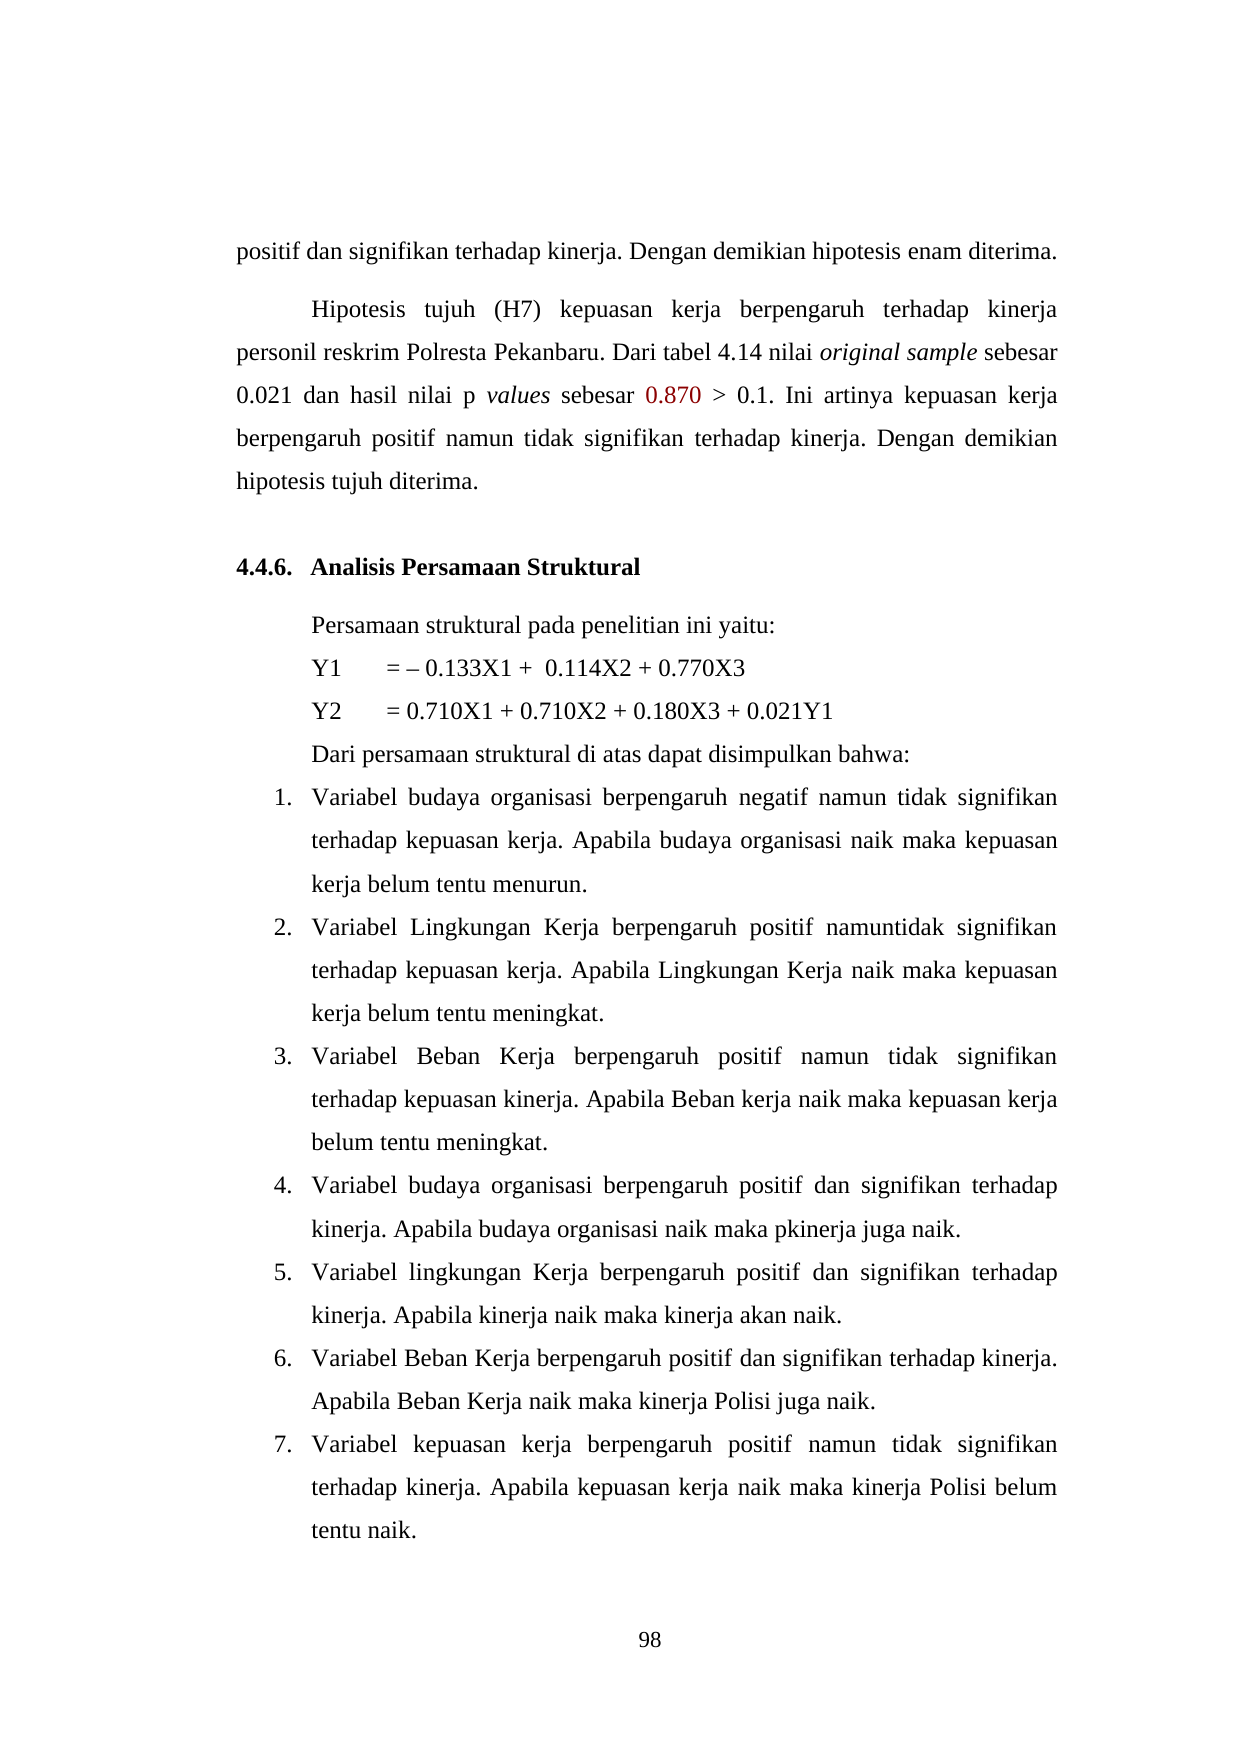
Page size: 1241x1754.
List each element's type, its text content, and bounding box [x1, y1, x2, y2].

list Persamaan struktural pada penelitian ini yaitu: [236, 610, 1058, 639]
list Hipotesis tujuh (H7) kepuasan kerja berpengaruh terhadap kinerja personil reskrim Polresta Pekanbaru. Dari tabel 4.14 nilai original sample sebesar 0.021 dan hasil nilai p values sebesar 0.870 > 0.1. Ini artinya kepuasan kerja berpengaruh positif namun tidak signifikan terhadap kinerja. Dengan demikian hipotesis tujuh diterima. [236, 294, 1058, 495]
list Variabel kepuasan kerja berpengaruh positif namun tidak signifikan terhadap kinerja. Apabila kepuasan kerja naik maka kinerja Polisi belum tentu naik. [274, 1429, 1058, 1544]
text Dari persamaan struktural di atas dapat disimpulkan bahwa: [236, 739, 1058, 768]
list Variabel lingkungan Kerja berpengaruh positif dan signifikan terhadap kinerja. Apabila kinerja naik maka kinerja akan naik. [274, 1257, 1058, 1329]
list Variabel Lingkungan Kerja berpengaruh positif namuntidak signifikan terhadap kepuasan kerja. Apabila Lingkungan Kerja naik maka kepuasan kerja belum tentu meningkat. [274, 912, 1058, 1027]
list Variabel budaya organisasi berpengaruh negatif namun tidak signifikan terhadap kepuasan kerja. Apabila budaya organisasi naik maka kepuasan kerja belum tentu menurun. [274, 782, 1058, 897]
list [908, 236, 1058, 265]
text Y1 = – 0.133X1 + 0.114X2 + 0.770X3 [236, 653, 1058, 682]
list Variabel budaya organisasi berpengaruh positif dan signifikan terhadap kinerja. Apabila budaya organisasi naik maka pkinerja juga naik. [274, 1171, 1058, 1242]
subtitle Analisis Persamaan Struktural [236, 552, 1058, 581]
list Variabel Beban Kerja berpengaruh positif dan signifikan terhadap kinerja. Apabila Beban Kerja naik maka kinerja Polisi juga naik. [274, 1343, 1058, 1415]
text Y2 = 0.710X1 + 0.710X2 + 0.180X3 + 0.021Y1 [236, 696, 1058, 725]
list Variabel Beban Kerja berpengaruh positif namun tidak signifikan terhadap kepuasan kinerja. Apabila Beban kerja naik maka kepuasan kerja belum tentu meningkat. [274, 1041, 1058, 1156]
